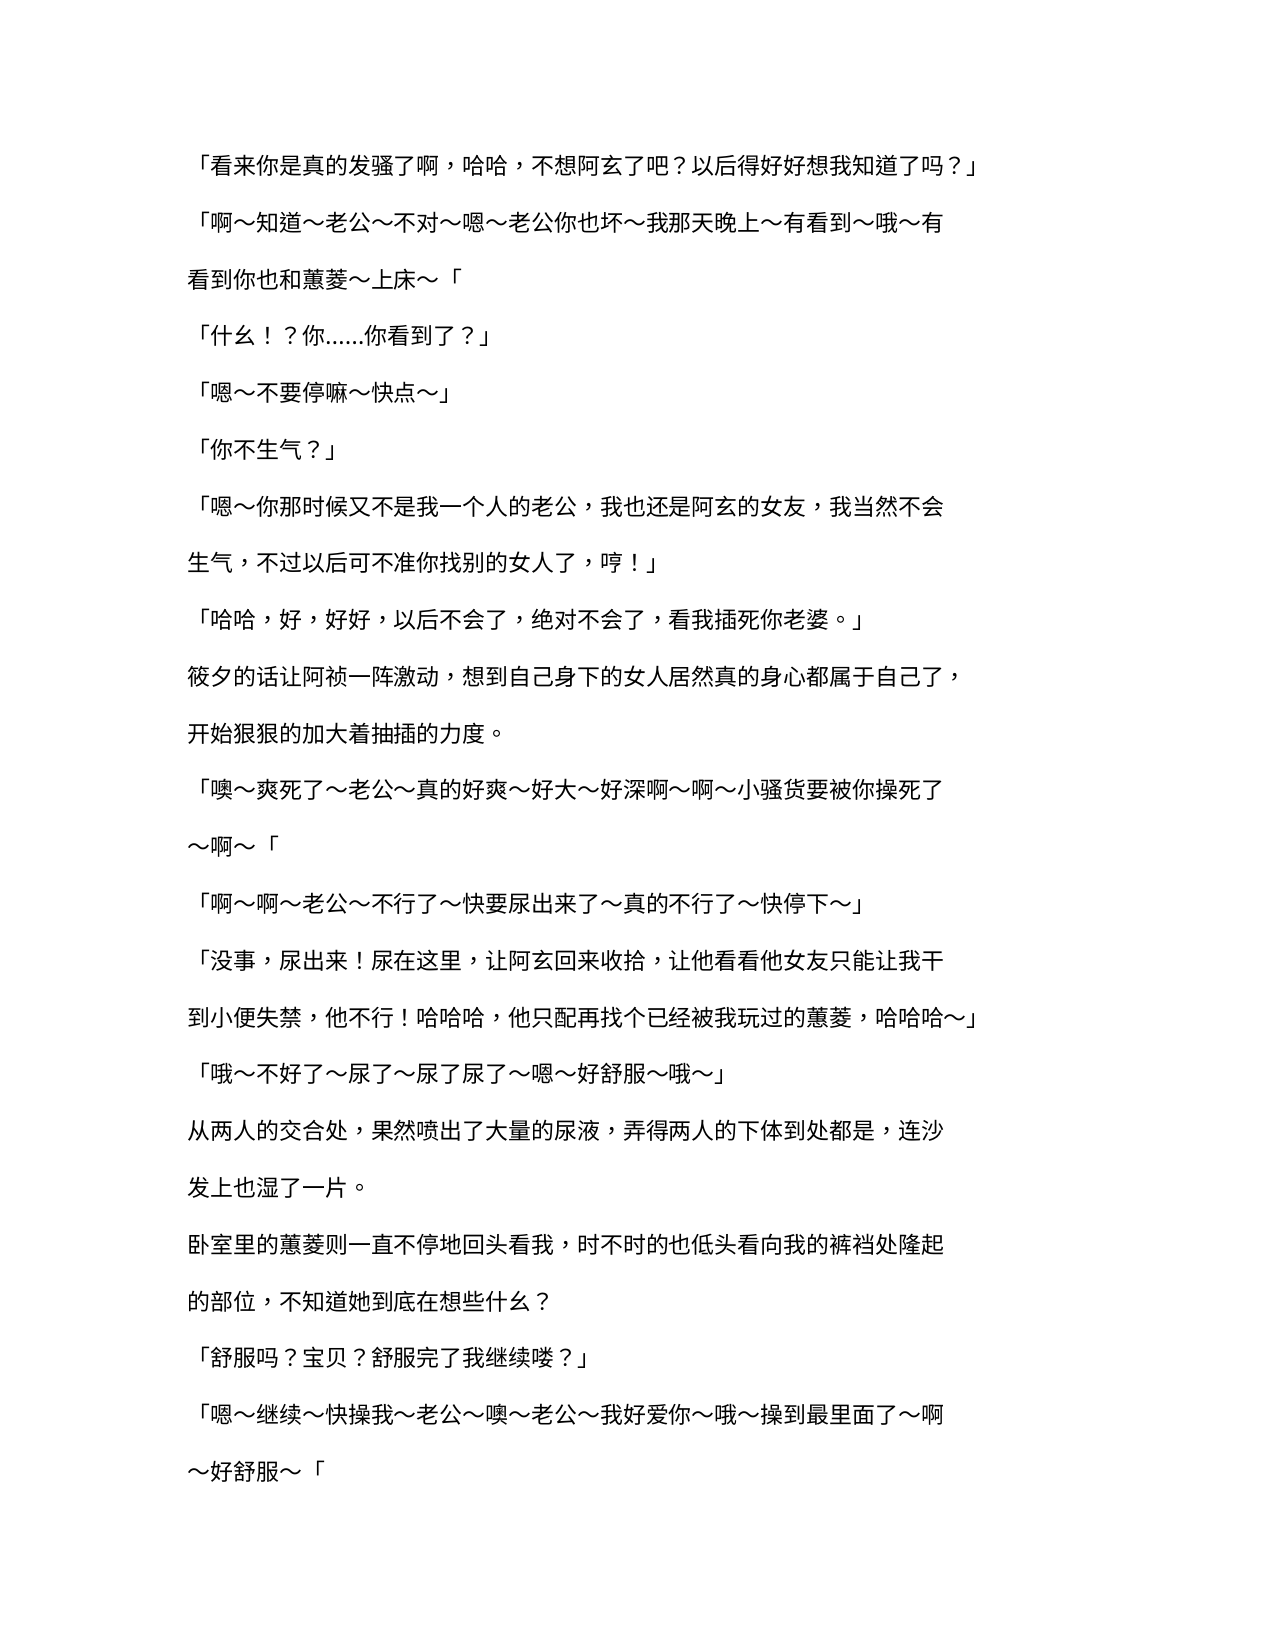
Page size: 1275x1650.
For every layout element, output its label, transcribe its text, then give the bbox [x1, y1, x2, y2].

text 卧室里的蕙菱则一直不停地回头看我，时不时的也低头看向我的裤裆处隆起 [187, 1229, 1087, 1260]
text 「啊～啊～老公～不行了～快要尿出来了～真的不行了～快停下～」 [187, 888, 1087, 919]
text 「嗯～继续～快操我～老公～噢～老公～我好爱你～哦～操到最里面了～啊 [187, 1399, 1087, 1430]
text 看到你也和蕙菱～上床～「 [187, 263, 1087, 295]
text 的部位，不知道她到底在想些什幺？ [187, 1285, 1087, 1317]
text 筱夕的话让阿祯一阵激动，想到自己身下的女人居然真的身心都属于自己了， [187, 661, 1087, 692]
text 到小便失禁，他不行！哈哈哈，他只配再找个已经被我玩过的蕙菱，哈哈哈～」 [187, 1002, 1087, 1033]
text 「哦～不好了～尿了～尿了尿了～嗯～好舒服～哦～」 [187, 1058, 1087, 1089]
text 「噢～爽死了～老公～真的好爽～好大～好深啊～啊～小骚货要被你操死了 [187, 774, 1087, 806]
text 「哈哈，好，好好，以后不会了，绝对不会了，看我插死你老婆。」 [187, 604, 1087, 635]
text 「没事，尿出来！尿在这里，让阿玄回来收拾，让他看看他女友只能让我干 [187, 945, 1087, 976]
text 开始狠狠的加大着抽插的力度。 [187, 718, 1087, 749]
text 发上也湿了一片。 [187, 1172, 1087, 1203]
text ～啊～「 [187, 831, 1087, 862]
text 生气，不过以后可不准你找别的女人了，哼！」 [187, 547, 1087, 579]
text 「你不生气？」 [187, 434, 1087, 465]
text 「看来你是真的发骚了啊，哈哈，不想阿玄了吧？以后得好好想我知道了吗？」 [187, 150, 1087, 181]
text 「舒服吗？宝贝？舒服完了我继续喽？」 [187, 1342, 1087, 1373]
text 「嗯～你那时候又不是我一个人的老公，我也还是阿玄的女友，我当然不会 [187, 491, 1087, 522]
text 从两人的交合处，果然喷出了大量的尿液，弄得两人的下体到处都是，连沙 [187, 1115, 1087, 1146]
text 「嗯～不要停嘛～快点～」 [187, 377, 1087, 408]
text 「什幺！？你……你看到了？」 [187, 320, 1087, 352]
text 「啊～知道～老公～不对～嗯～老公你也坏～我那天晚上～有看到～哦～有 [187, 207, 1087, 238]
text ～好舒服～「 [187, 1456, 1087, 1487]
